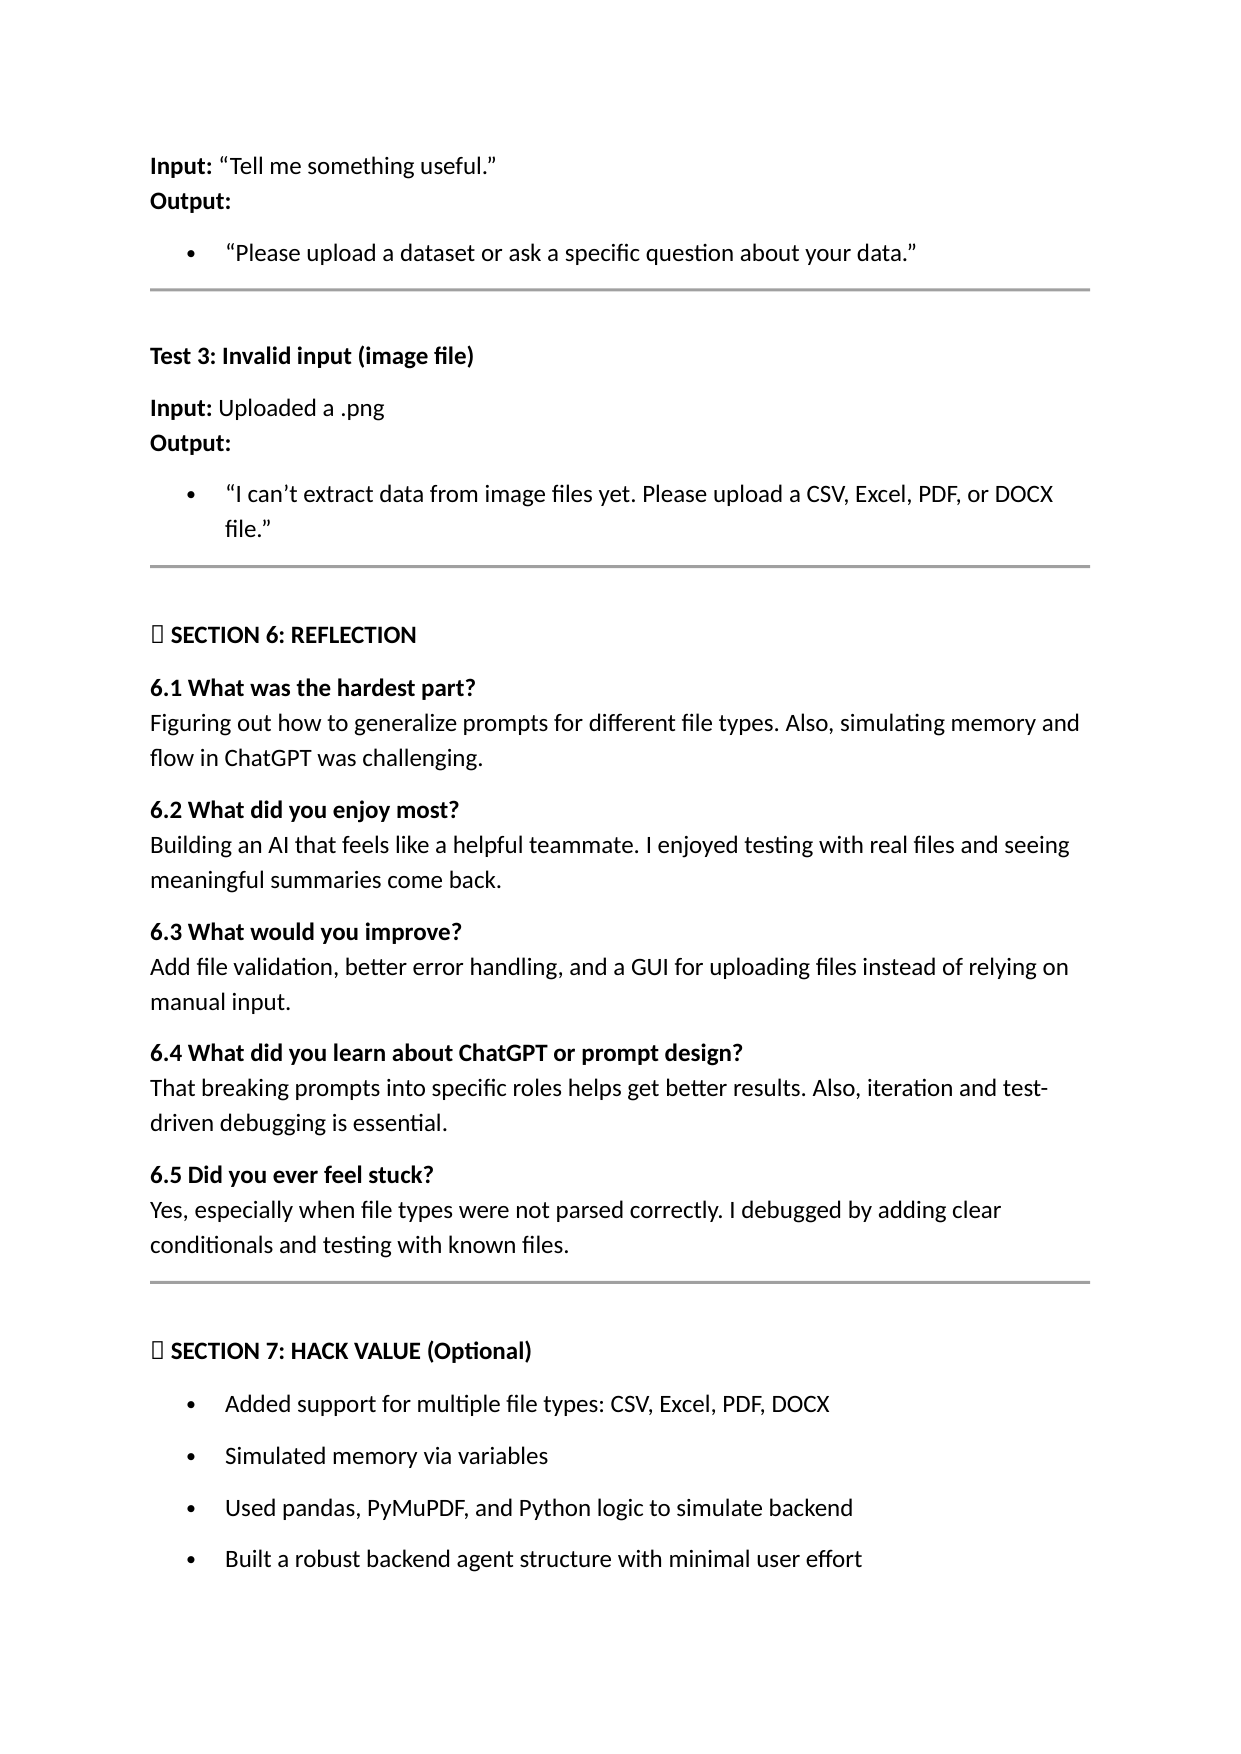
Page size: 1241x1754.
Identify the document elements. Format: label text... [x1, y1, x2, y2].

list Simulated memory via variables [187, 1440, 1090, 1471]
text 6.5 Did you ever feel stuck? Yes, especially when file types were not parsed correctly. I debugged by adding clear conditionals and testing with known files. [150, 1159, 1090, 1260]
list Used pandas, PyMuPDF, and Python logic to simulate backend [187, 1492, 1090, 1522]
list “I can’t extract data from image files yet. Please upload a CSV, Excel, PDF, or DOCX file.” [187, 478, 1090, 544]
text Input: Uploaded a .png Output: [150, 392, 1090, 457]
list Added support for multiple file types: CSV, Excel, PDF, DOCX [187, 1388, 1090, 1419]
text Test 3: Invalid input (image file) [150, 340, 1090, 371]
text 🔄 SECTION 6: REFLECTION [150, 617, 1090, 651]
text 6.3 What would you improve? Add file validation, better error handling, and a GUI for uploading files instead of relying on manual input. [150, 916, 1090, 1016]
list “Please upload a dataset or ask a specific question about your data.” [187, 237, 1090, 267]
text 6.4 What did you learn about ChatGPT or prompt design? That breaking prompts into specific roles helps get better results. Also, iteration and test-driven debugging is essential. [150, 1037, 1090, 1138]
list Built a robust backend agent structure with minimal user effort [187, 1543, 1090, 1574]
text 🧠 SECTION 7: HACK VALUE (Optional) [150, 1332, 1090, 1367]
text Input: “Tell me something useful.” Output: [150, 150, 1090, 216]
text 6.2 What did you enjoy most? Building an AI that feels like a helpful teammate. I enjoyed testing with real files and seeing meaningful summaries come back. [150, 794, 1090, 895]
text 6.1 What was the hardest part? Figuring out how to generalize prompts for different file types. Also, simulating memory and flow in ChatGPT was challenging. [150, 672, 1090, 773]
